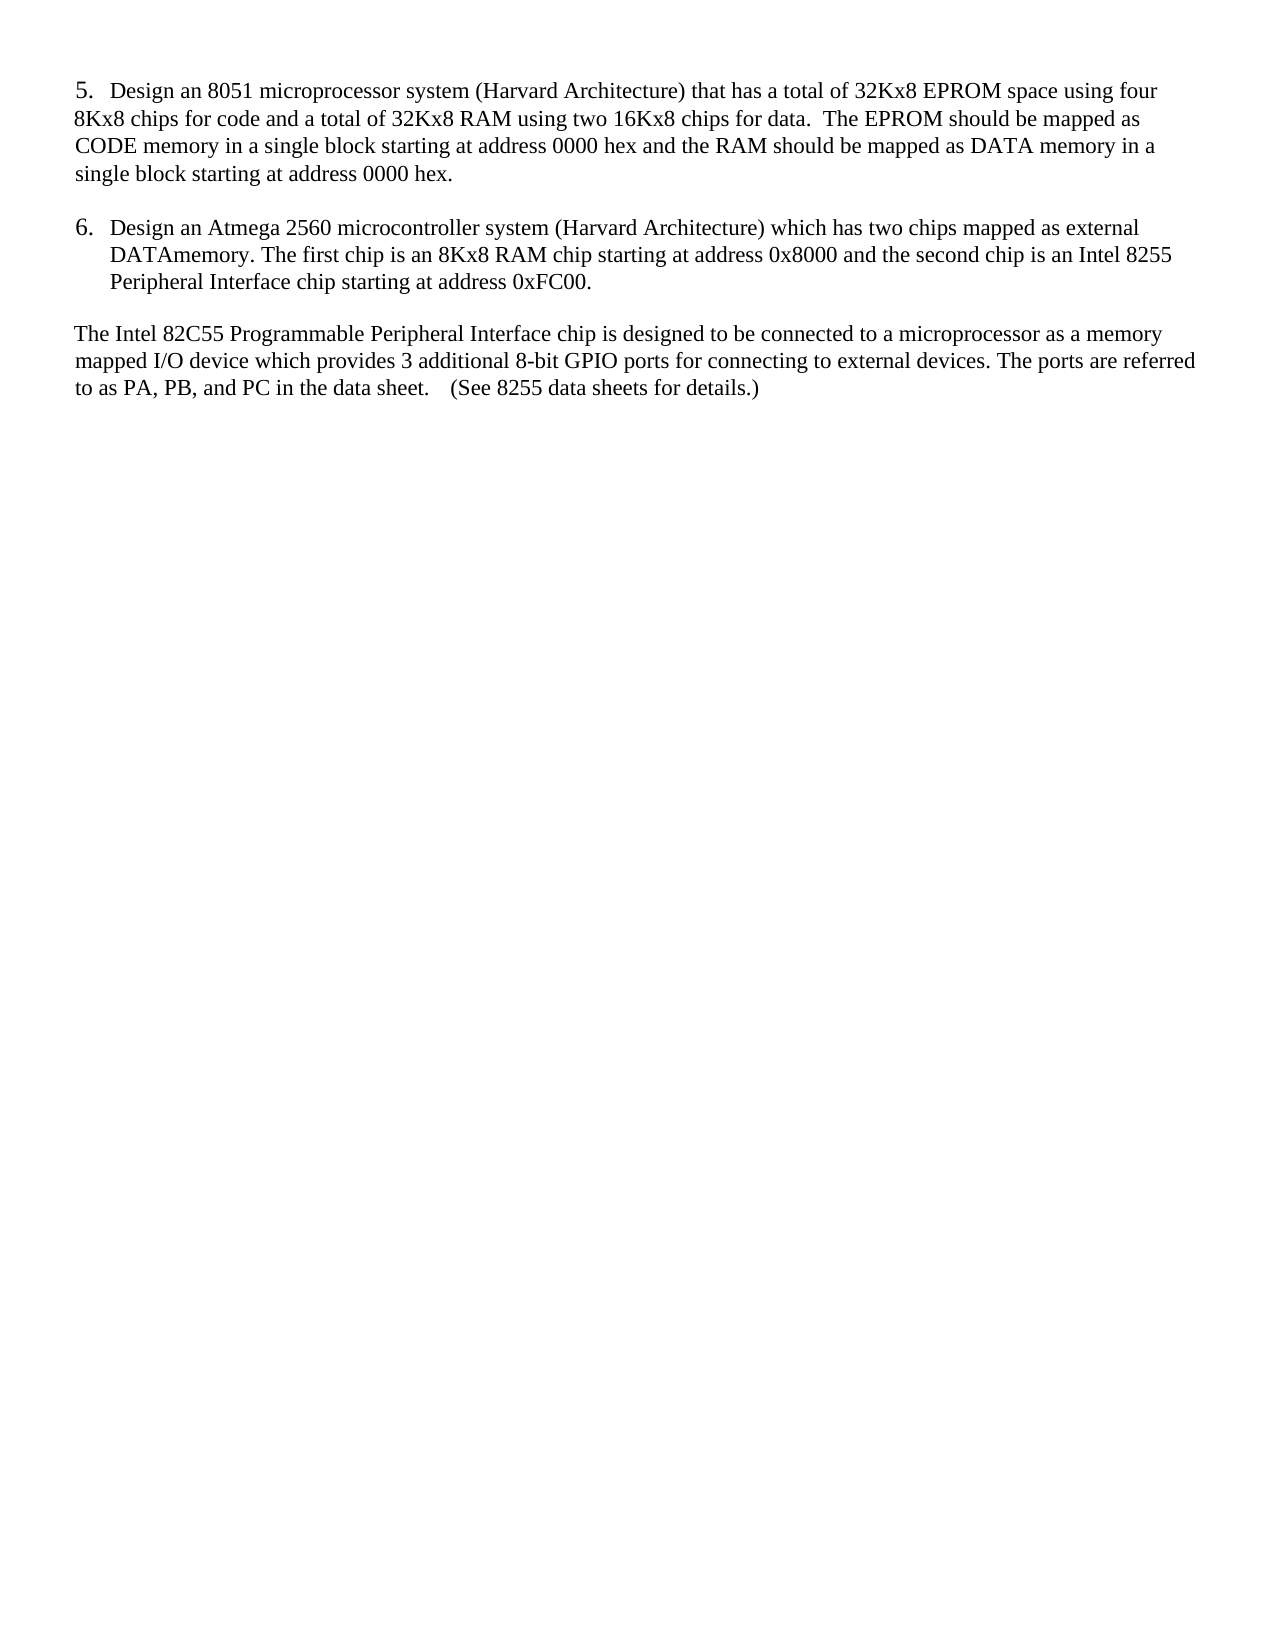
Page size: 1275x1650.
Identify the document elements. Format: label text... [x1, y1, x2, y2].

list Design an Atmega 2560 microcontroller system (Harvard Architecture) which has two chips mapped as external DATAmemory. The first chip is an 8Kx8 RAM chip starting at address 0x8000 and the second chip is an Intel 8255 Peripheral Interface chip starting at address 0xFC00. [75, 212, 1199, 294]
list Design an 8051 microprocessor system (Harvard Architecture) that has a total of 32Kx8 EPROM space using four [75, 75, 1199, 103]
text The Intel 82C55 Programmable Peripheral Interface chip is designed to be connected to a microprocessor as a memory mapped I/O device which provides 3 additional 8-bit GPIO ports for connecting to external devices. The ports are referred to as PA, PB, and PC in the data sheet. (See 8255 data sheets for details.) [74, 320, 1199, 401]
text 8Kx8 chips for code and a total of 32Kx8 RAM using two 16Kx8 chips for data. The EPROM should be mapped as CODE memory in a single block starting at address 0000 hex and the RAM should be mapped as DATA memory in a single block starting at address 0000 hex. [74, 105, 1199, 186]
